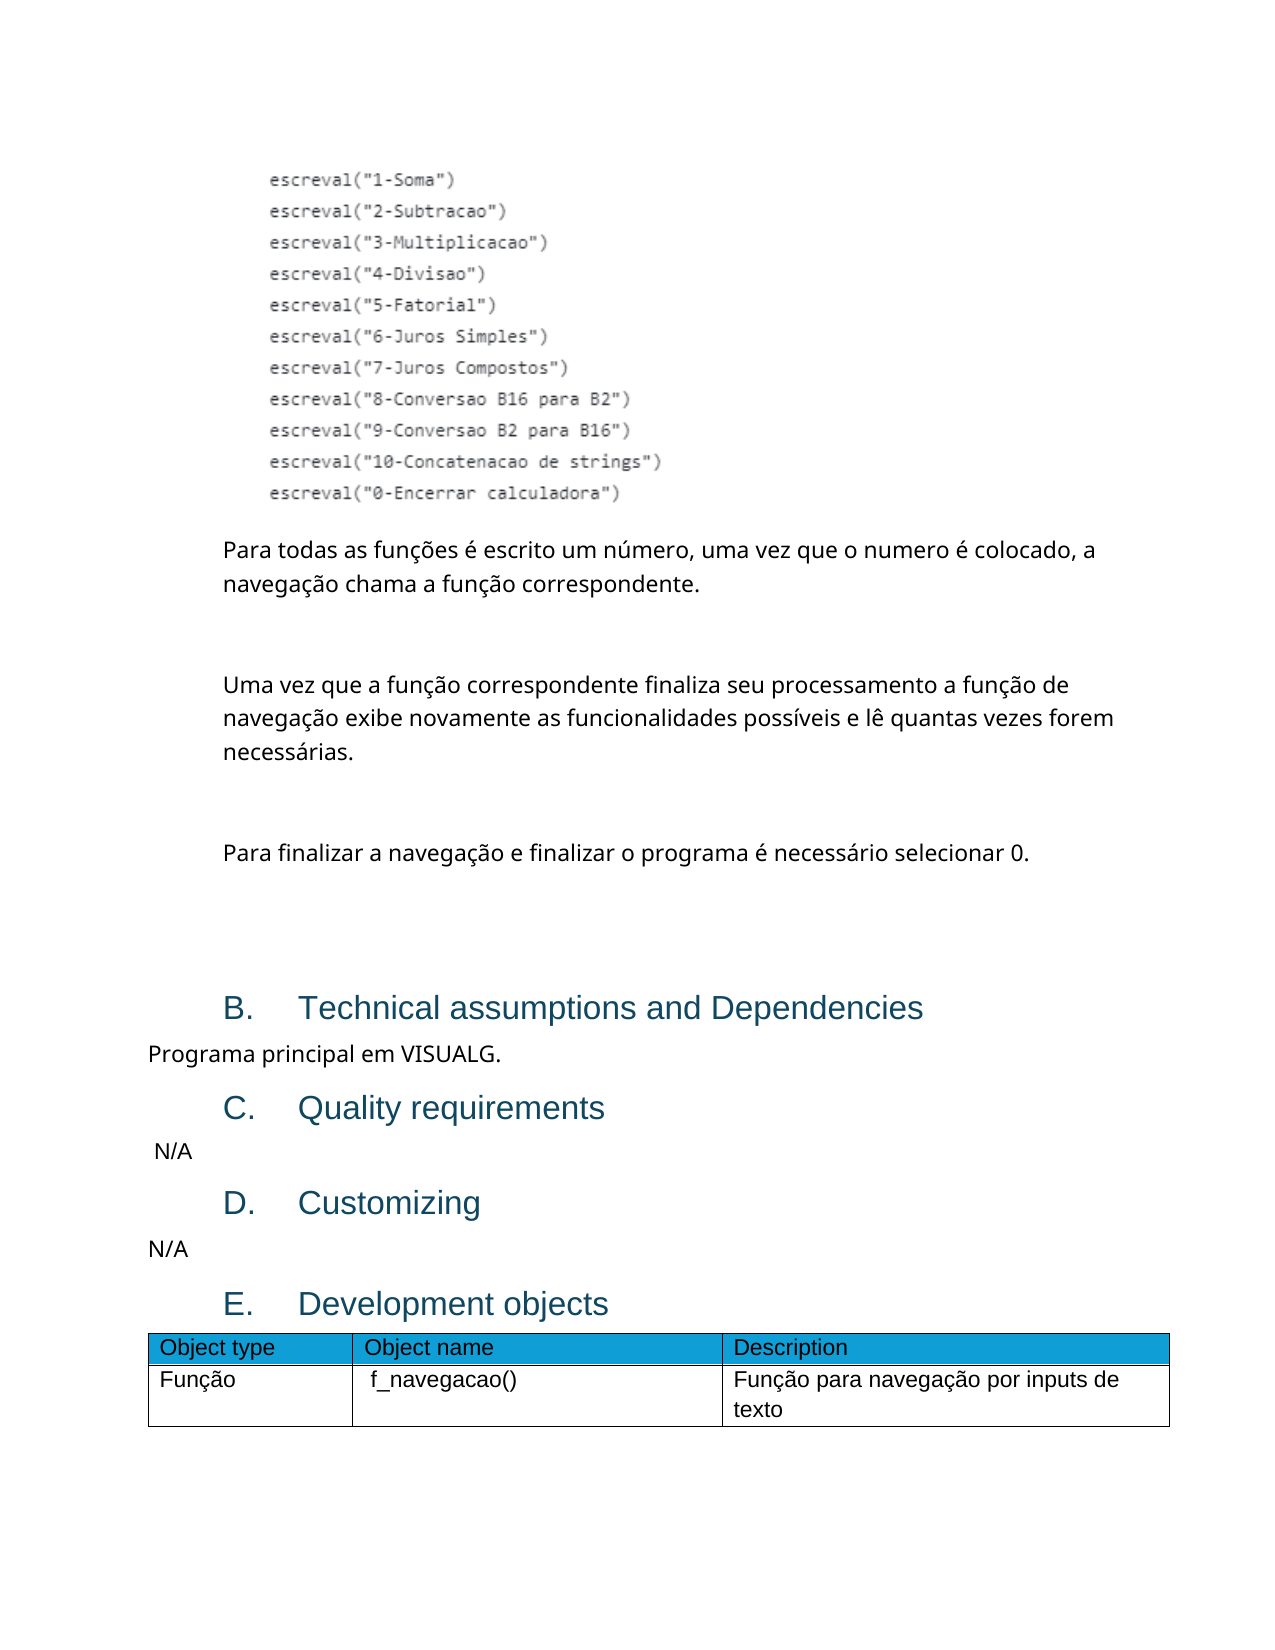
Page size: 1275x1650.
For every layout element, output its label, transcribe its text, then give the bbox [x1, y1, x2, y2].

text N/A [148, 1138, 1127, 1164]
table_cell f_navegacao() [353, 1366, 722, 1426]
table_header Object name [353, 1334, 722, 1364]
text Uma vez que a função correspondente finaliza seu processamento a função de navegação exibe novamente as funcionalidades possíveis e lê quantas vezes forem necessárias. [223, 669, 1127, 767]
text Para todas as funções é escrito um número, uma vez que o numero é colocado, a navegação chama a função correspondente. [223, 534, 1127, 599]
picture [222, 147, 789, 515]
subtitle Technical assumptions and Dependencies [223, 988, 1127, 1027]
table_header Description [723, 1334, 1169, 1364]
subtitle Customizing [223, 1183, 1127, 1222]
text Para finalizar a navegação e finalizar o programa é necessário selecionar 0. [223, 837, 1127, 868]
table_header Object type [149, 1334, 352, 1364]
table_cell Função [149, 1366, 352, 1426]
subtitle Development objects [223, 1283, 1127, 1322]
text N/A [148, 1233, 1127, 1264]
text Programa principal em VISUALG. [148, 1038, 1127, 1069]
table_cell Função para navegação por inputs de texto [723, 1366, 1169, 1426]
subtitle Quality requirements [223, 1088, 1127, 1127]
